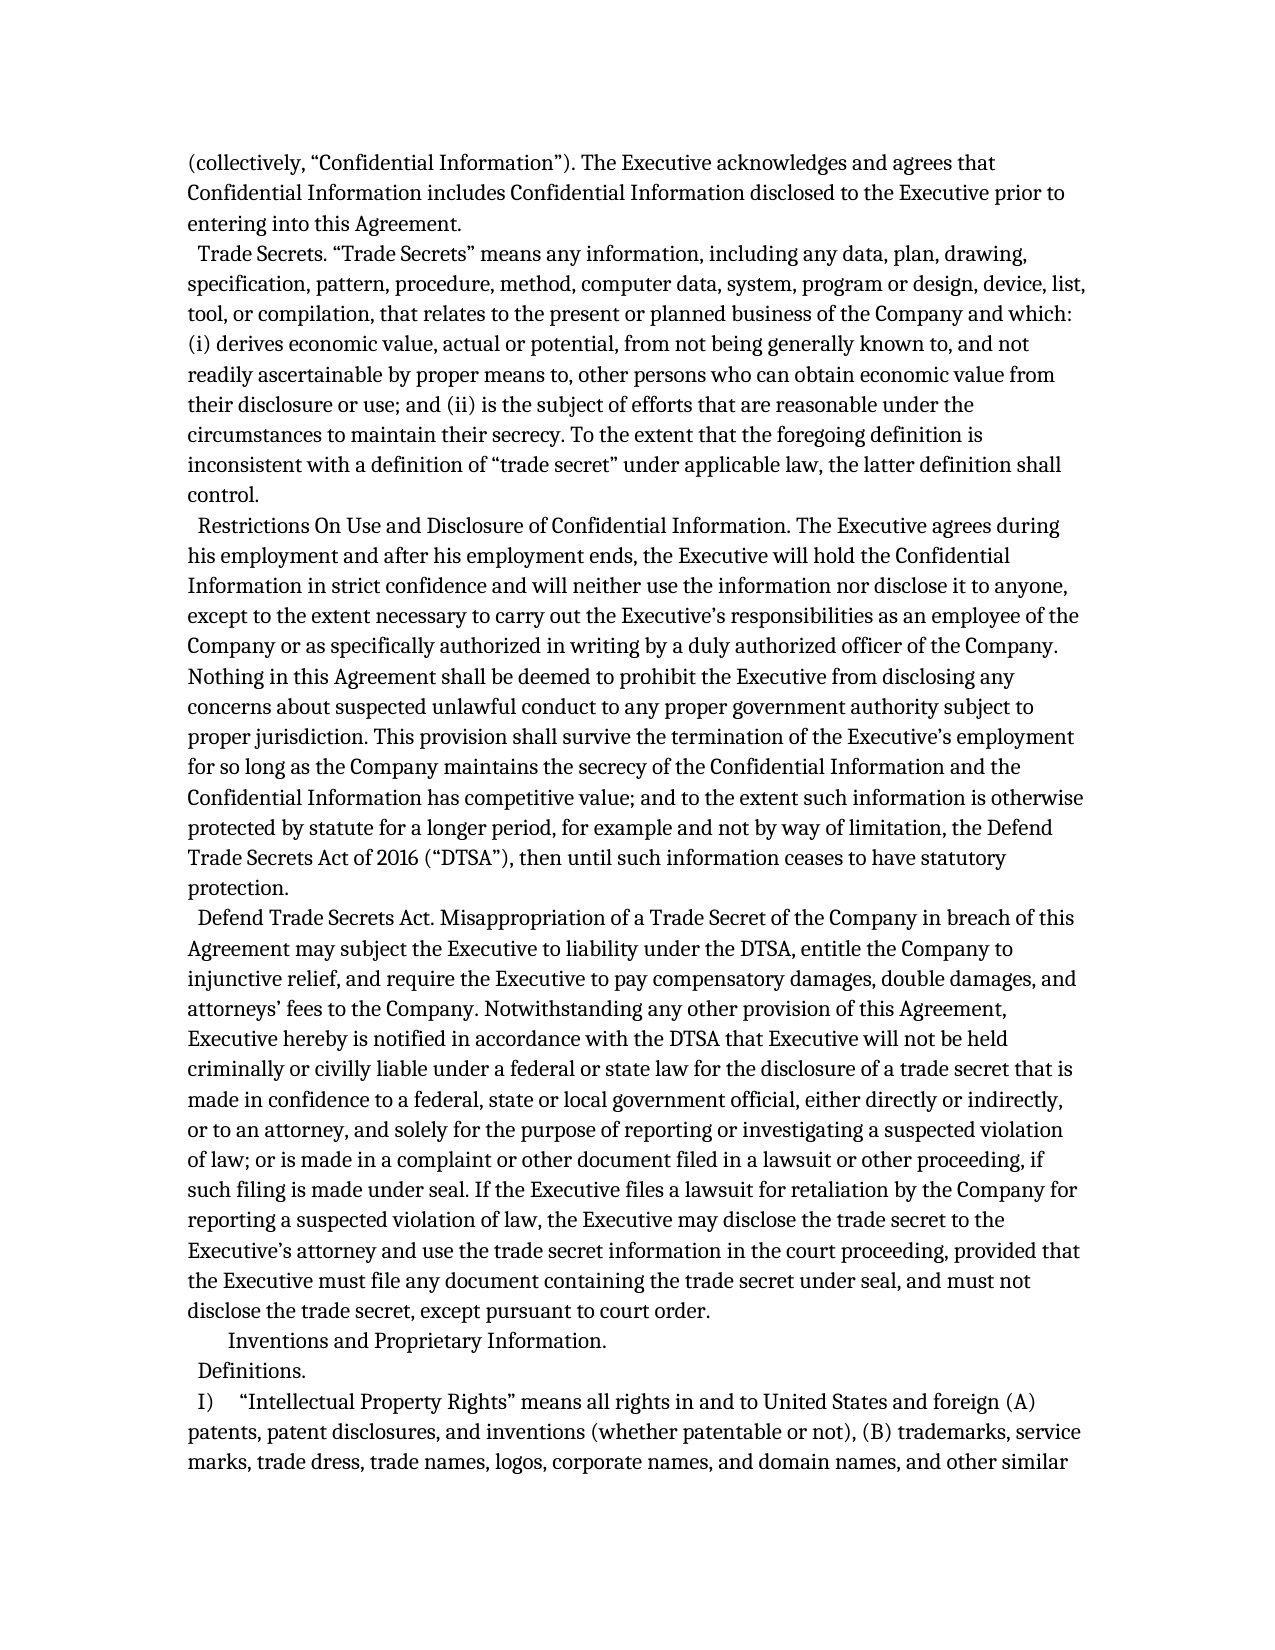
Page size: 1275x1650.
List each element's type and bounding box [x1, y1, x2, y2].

text [187, 150, 1087, 1475]
